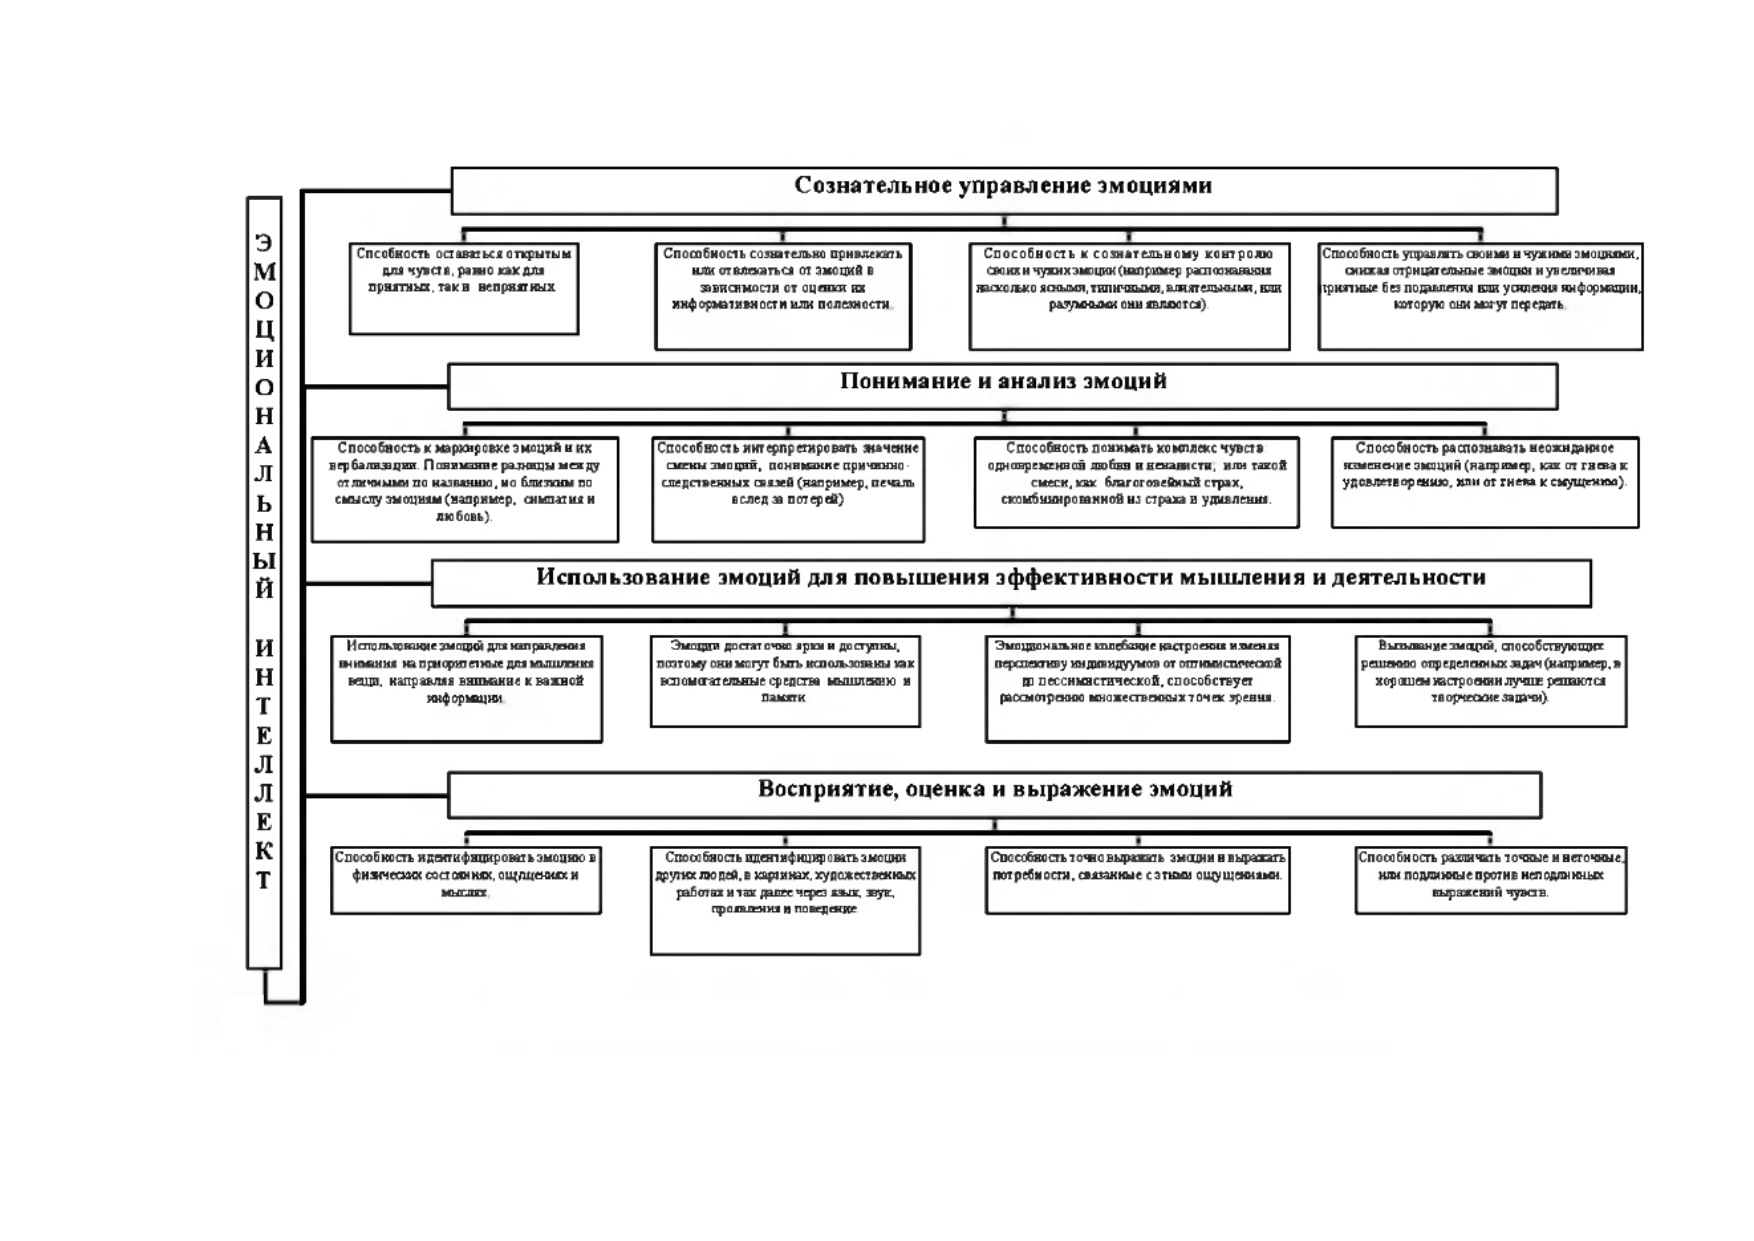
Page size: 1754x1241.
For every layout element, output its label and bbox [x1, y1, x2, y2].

picture [192, 119, 1660, 1056]
